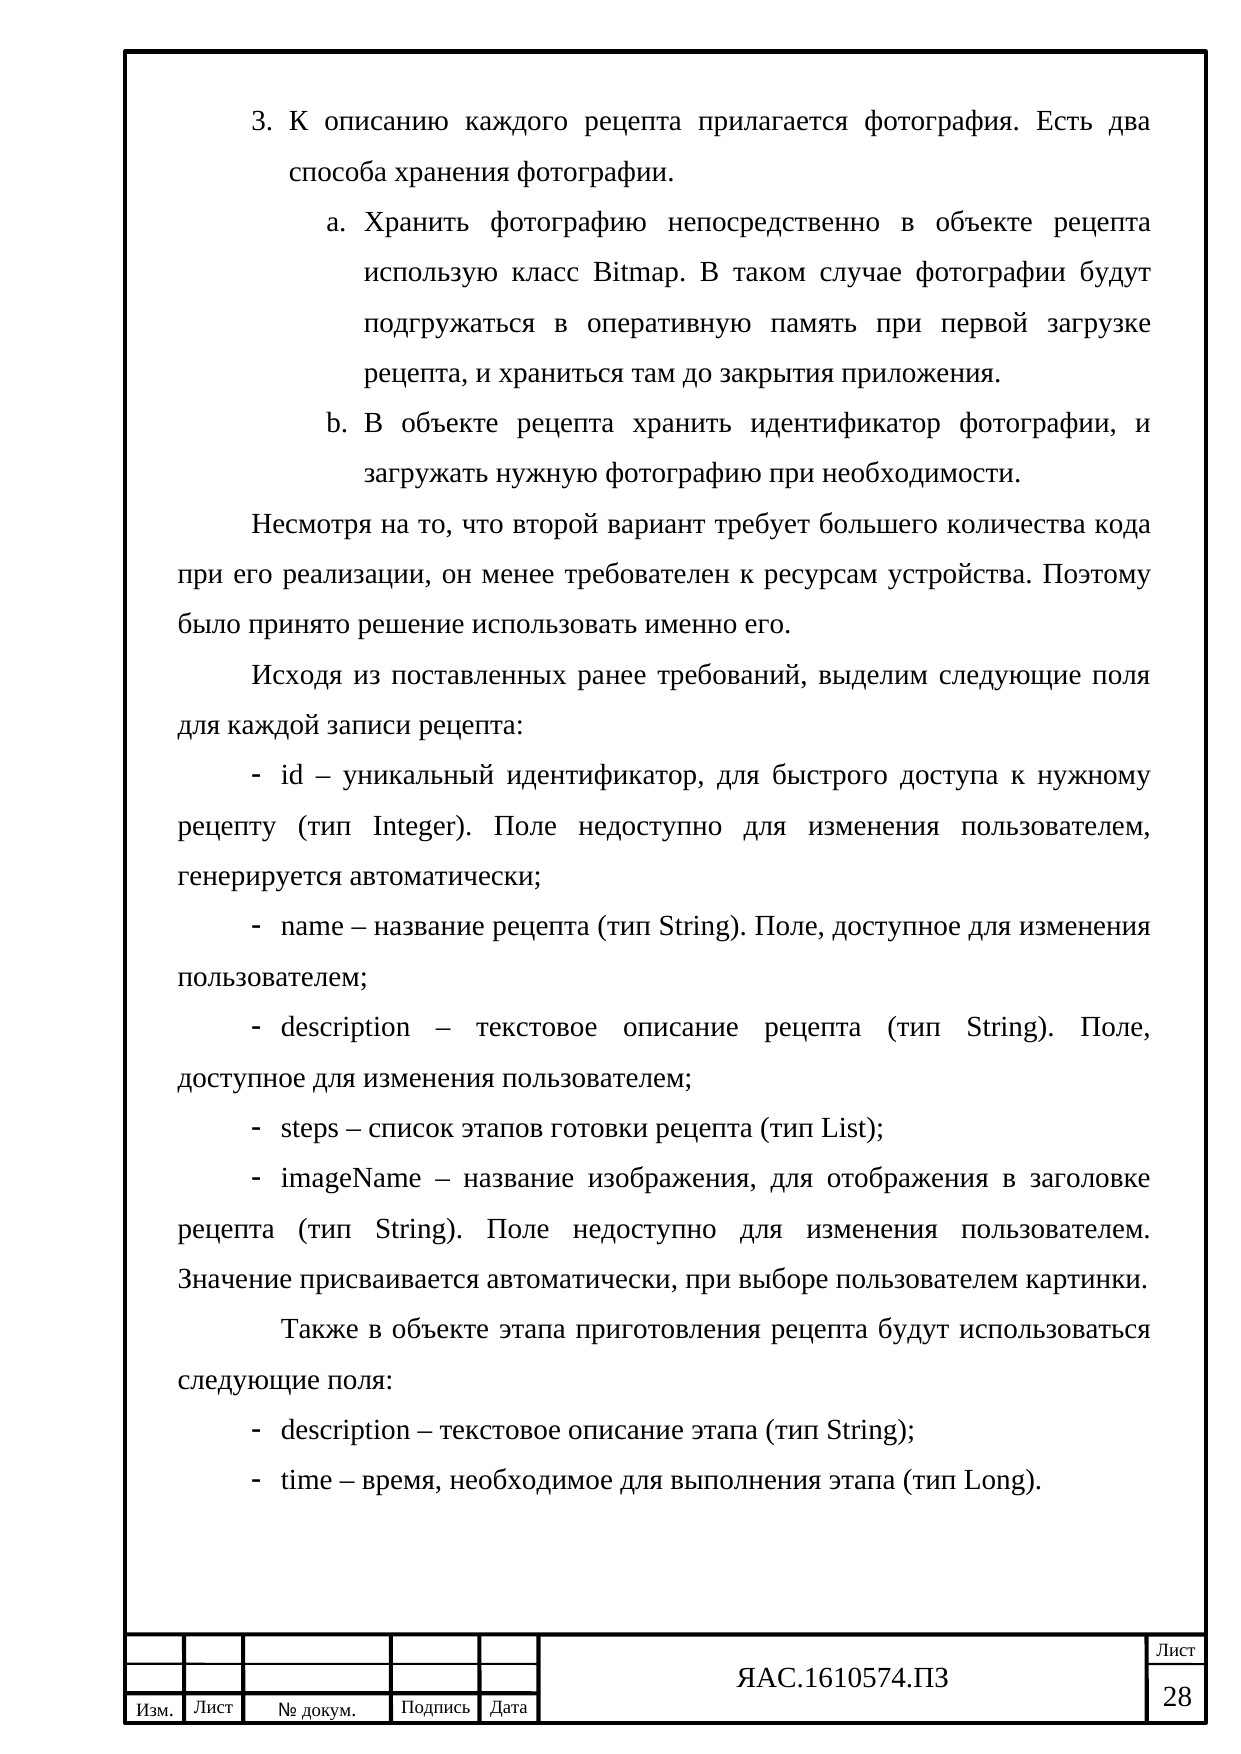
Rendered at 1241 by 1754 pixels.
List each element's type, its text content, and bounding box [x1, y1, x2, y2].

list Хранить фотографию непосредственно в объекте рецепта использую класс Bitmap. В таком случае фотографии будут подгружаться в оперативную память при первой загрузке рецепта, и храниться там до закрытия приложения. [326, 204, 1152, 388]
text Несмотря на то, что второй вариант требует большего количества кода при его реализации, он менее требователен к ресурсам устройства. Поэтому было принято решение использовать именно его. [177, 506, 1152, 640]
text id – уникальный идентификатор, для быстрого доступа к нужному рецепту (тип Integer). Поле недоступно для изменения пользователем, генерируется автоматически; [177, 757, 1152, 892]
text name – название рецепта (тип String). Поле, доступное для изменения пользователем; [177, 908, 1152, 992]
text time – время, необходимое для выполнения этапа (тип Long). [177, 1462, 1152, 1496]
text description – текстовое описание этапа (тип String); [177, 1412, 1152, 1446]
text steps – список этапов готовки рецепта (тип List); [177, 1110, 1152, 1144]
text imageName – название изображения, для отображения в заголовке рецепта (тип String). Поле недоступно для изменения пользователем. Значение присваивается автоматически, при выборе пользователем картинки. [177, 1160, 1152, 1295]
list В объекте рецепта хранить идентификатор фотографии, и загружать нужную фотографию при необходимости. [326, 405, 1152, 489]
text description – текстовое описание рецепта (тип String). Поле, доступное для изменения пользователем; [177, 1009, 1152, 1093]
list К описанию каждого рецепта прилагается фотография. Есть два способа хранения фотографии. [251, 103, 1152, 187]
text Исходя из поставленных ранее требований, выделим следующие поля для каждой записи рецепта: [177, 657, 1152, 741]
list Также в объекте этапа приготовления рецепта будут использоваться следующие поля: [177, 1311, 1152, 1395]
